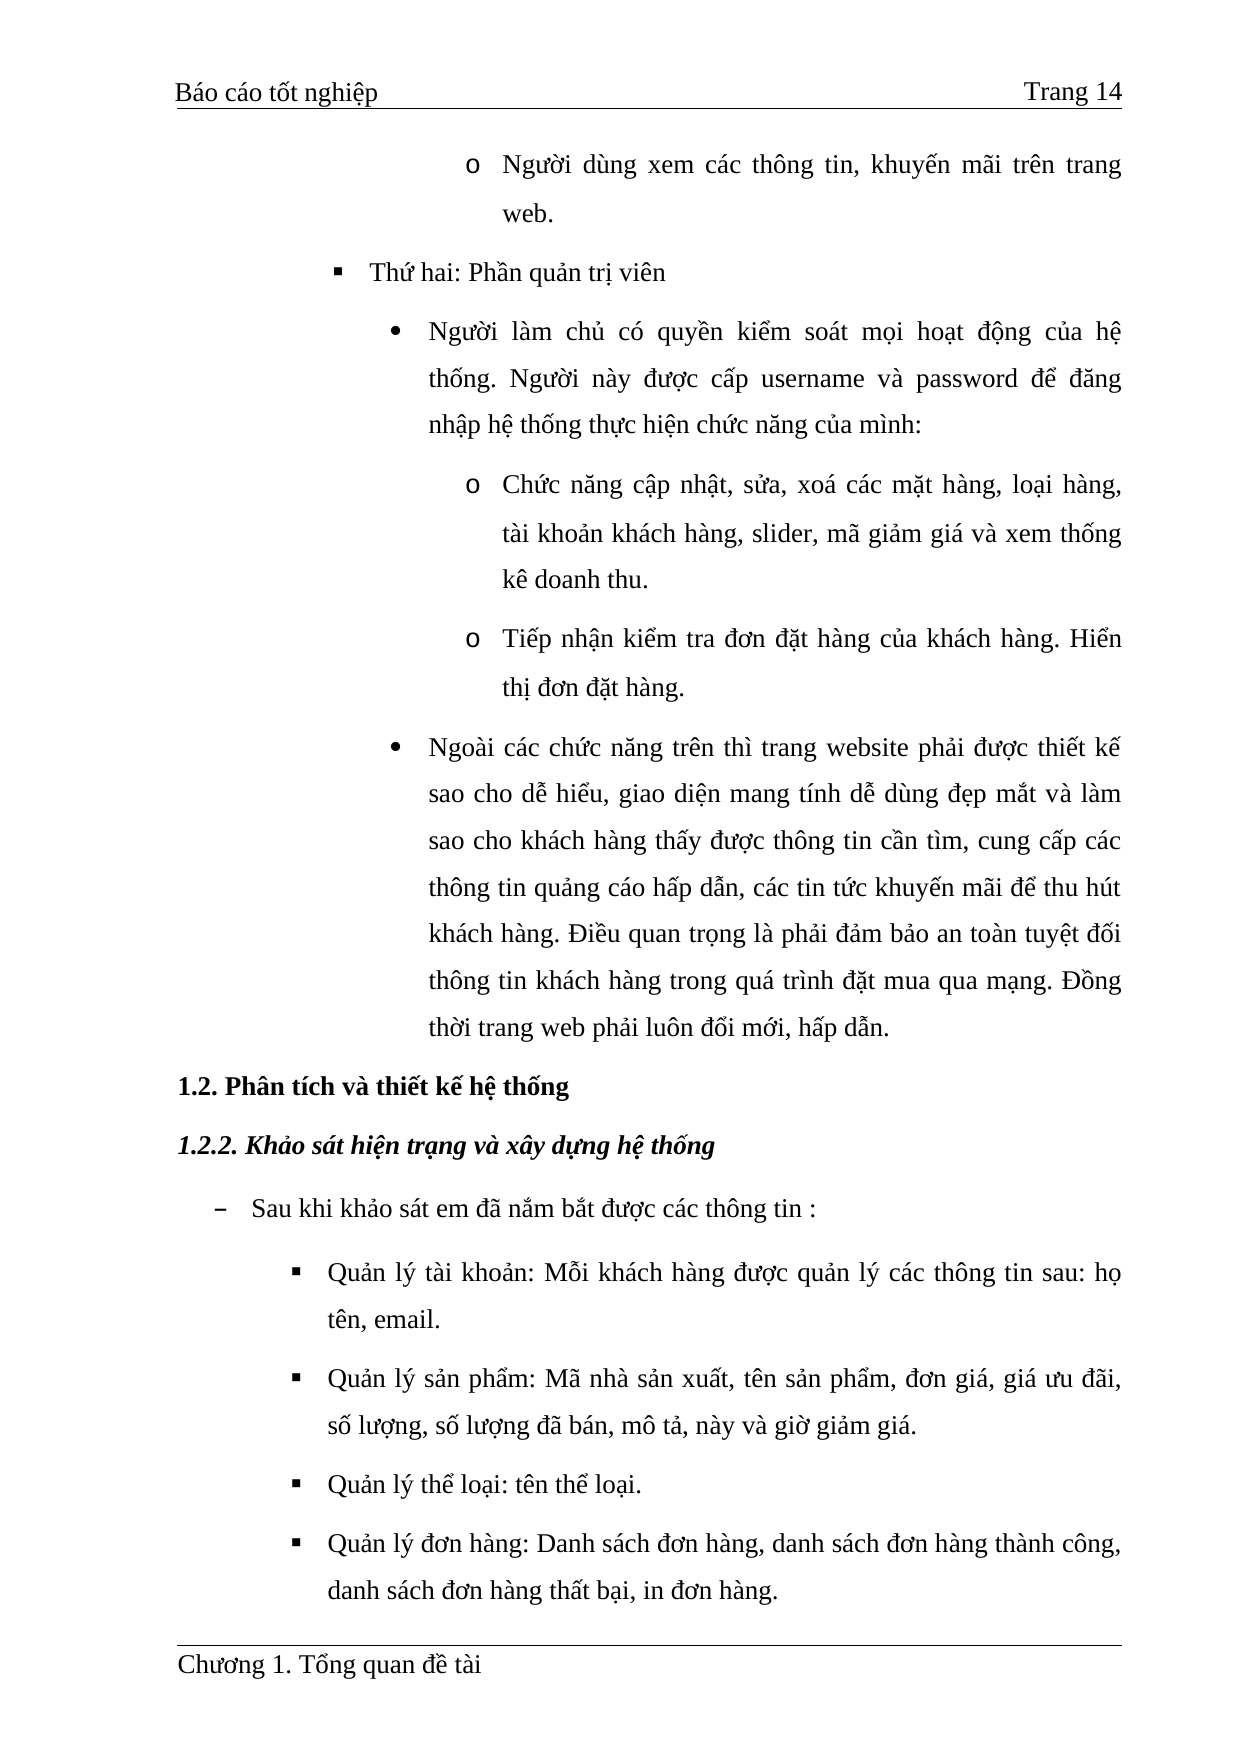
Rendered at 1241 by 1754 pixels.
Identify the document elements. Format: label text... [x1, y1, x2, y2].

list Quản lý đơn hàng: Danh sách đơn hàng, danh sách đơn hàng thành công, danh sách đơn hàng thất bại, in đơn hàng. [290, 1527, 1122, 1605]
list Ngoài các chức năng trên thì trang website phải được thiết kế sao cho dễ hiểu, giao diện mang tính dễ dùng đẹp mắt và làm sao cho khách hàng thấy được thông tin cần tìm, cung cấp các thông tin quảng cáo hấp dẫn, các tin tức khuyến mãi để thu hút khách hàng. Điều quan trọng là phải đảm bảo an toàn tuyệt đối thông tin khách hàng trong quá trình đặt mua qua mạng. Đồng thời trang web phải luôn đổi mới, hấp dẫn. [391, 731, 1122, 1042]
list Thứ hai: Phần quản trị viên [332, 256, 1122, 287]
list Chức năng cập nhật, sửa, xoá các mặt hàng, loại hàng, tài khoản khách hàng, slider, mã giảm giá và xem thống kê doanh thu. [464, 468, 1122, 594]
list Sau khi khảo sát em đã nắm bắt được các thông tin : [213, 1188, 1122, 1225]
text Khảo sát hiện trạng và xây dựng hệ thống [177, 1129, 1122, 1160]
text Phân tích và thiết kế hệ thống [177, 1070, 1122, 1101]
list Quản lý sản phẩm: Mã nhà sản xuất, tên sản phẩm, đơn giá, giá ưu đãi, số lượng, số lượng đã bán, mô tả, này và giờ giảm giá. [290, 1362, 1122, 1440]
list Quản lý tài khoản: Mỗi khách hàng được quản lý các thông tin sau: họ tên, email. [290, 1256, 1122, 1334]
list Người dùng xem các thông tin, khuyến mãi trên trang web. [464, 148, 1122, 228]
list Tiếp nhận kiểm tra đơn đặt hàng của khách hàng. Hiển thị đơn đặt hàng. [464, 623, 1122, 703]
list Người làm chủ có quyền kiểm soát mọi hoạt động của hệ thống. Người này được cấp username và password để đăng nhập hệ thống thực hiện chức năng của mình: [391, 315, 1122, 440]
list Quản lý thể loại: tên thể loại. [290, 1468, 1122, 1499]
